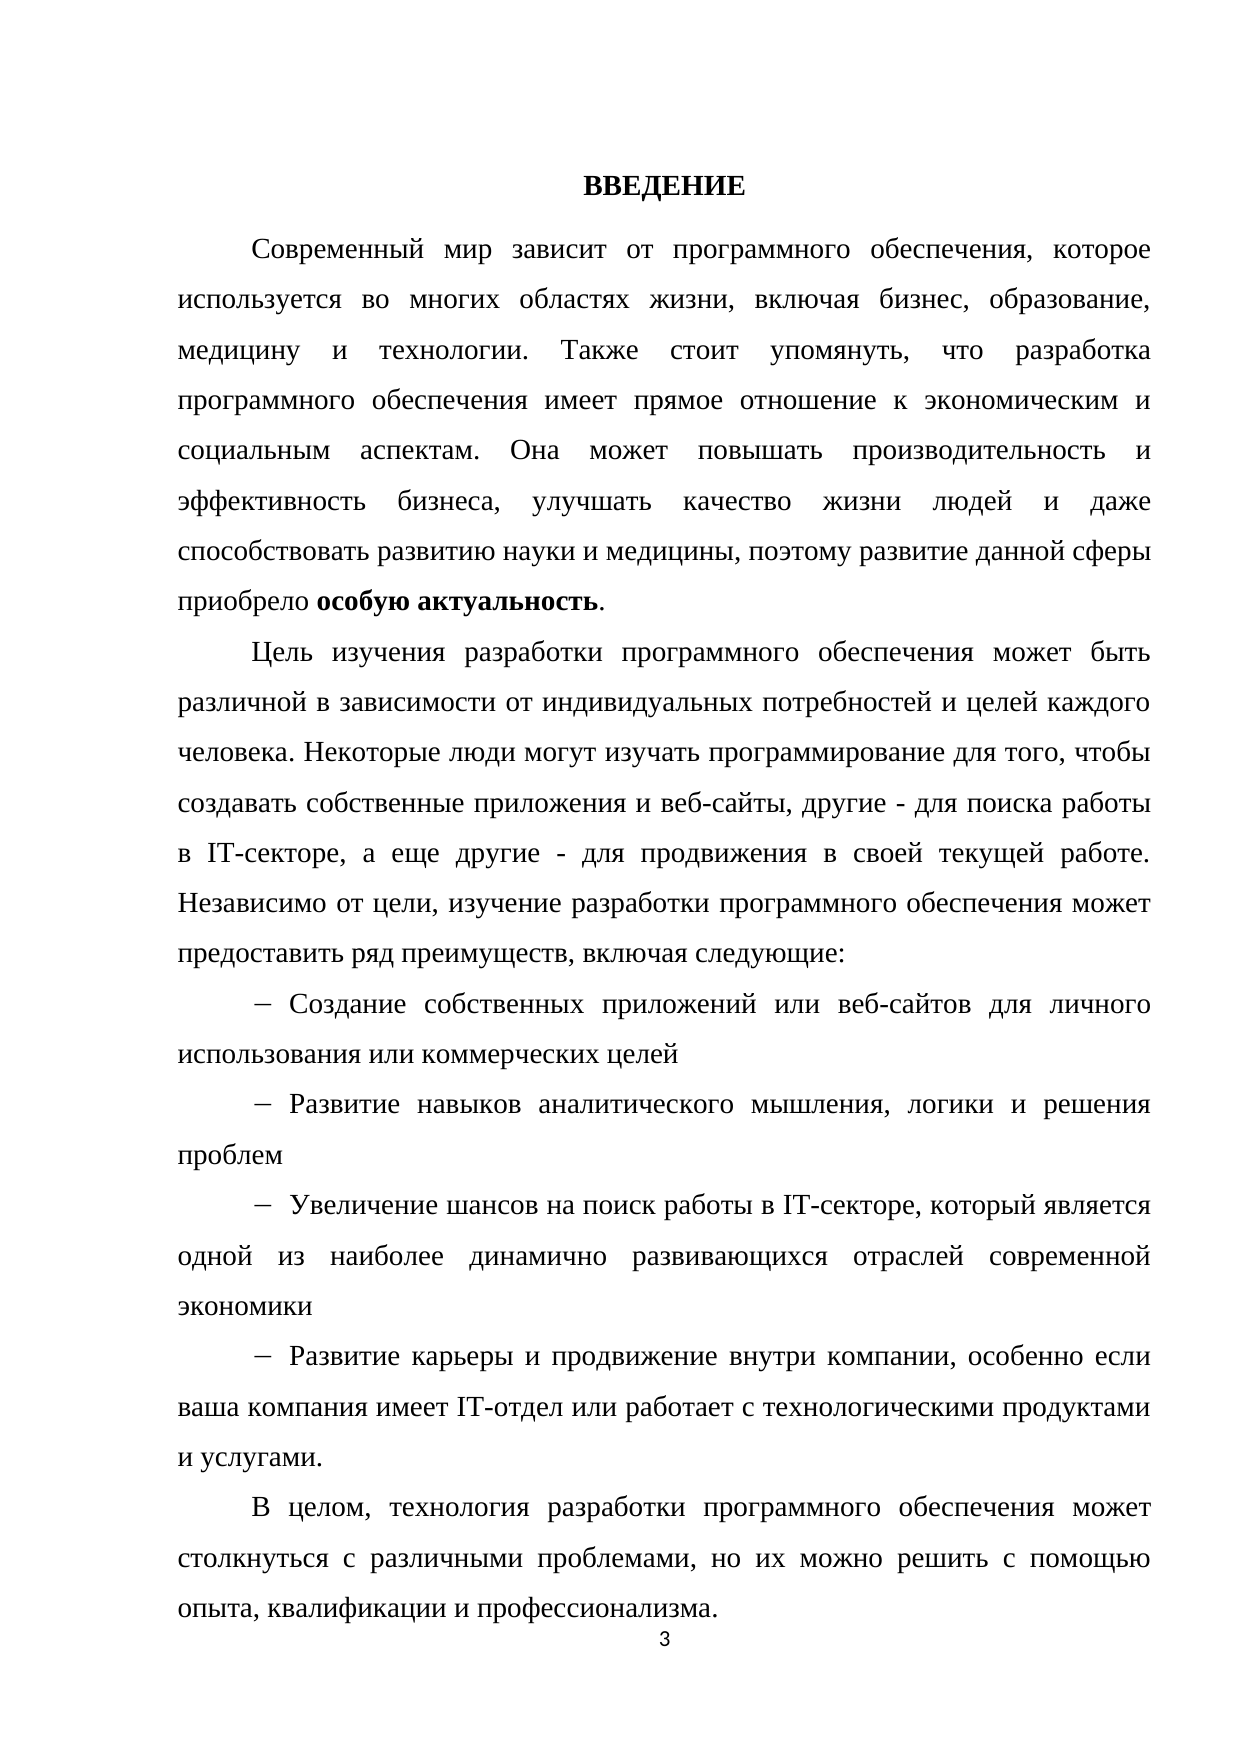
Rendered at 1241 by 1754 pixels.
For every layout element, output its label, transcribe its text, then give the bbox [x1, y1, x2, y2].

list Развитие карьеры и продвижение внутри компании, особенно если ваша компания имеет IT-отдел или работает с технологическими продуктами и услугами. [177, 1338, 1152, 1473]
list Создание собственных приложений или веб-сайтов для личного использования или коммерческих целей [177, 986, 1152, 1070]
text Цель изучения разработки программного обеспечения может быть различной в зависимости от индивидуальных потребностей и целей каждого человека. Некоторые люди могут изучать программирование для того, чтобы создавать собственные приложения и веб-сайты, другие - для поиска работы в IT-секторе, а еще другие - для продвижения в своей текущей работе. Независимо от цели, изучение разработки программного обеспечения может предоставить ряд преимуществ, включая следующие: [177, 634, 1152, 969]
list Развитие навыков аналитического мышления, логики и решения проблем [177, 1087, 1152, 1171]
text Современный мир зависит от программного обеспечения, которое используется во многих областях жизни, включая бизнес, образование, медицину и технологии. Также стоит упомянуть, что разработка программного обеспечения имеет прямое отношение к экономическим и социальным аспектам. Она может повышать производительность и эффективность бизнеса, улучшать качество жизни людей и даже способствовать развитию науки и медицины, поэтому развитие данной сферы приобрело особую актуальность. [177, 231, 1152, 617]
text В целом, технология разработки программного обеспечения может столкнуться с различными проблемами, но их можно решить с помощью опыта, квалификации и профессионализма. [177, 1489, 1152, 1624]
list Увеличение шансов на поиск работы в IT-секторе, который является одной из наиболее динамично развивающихся отраслей современной экономики [177, 1187, 1152, 1322]
subtitle ВВЕДЕНИЕ [177, 168, 1152, 202]
